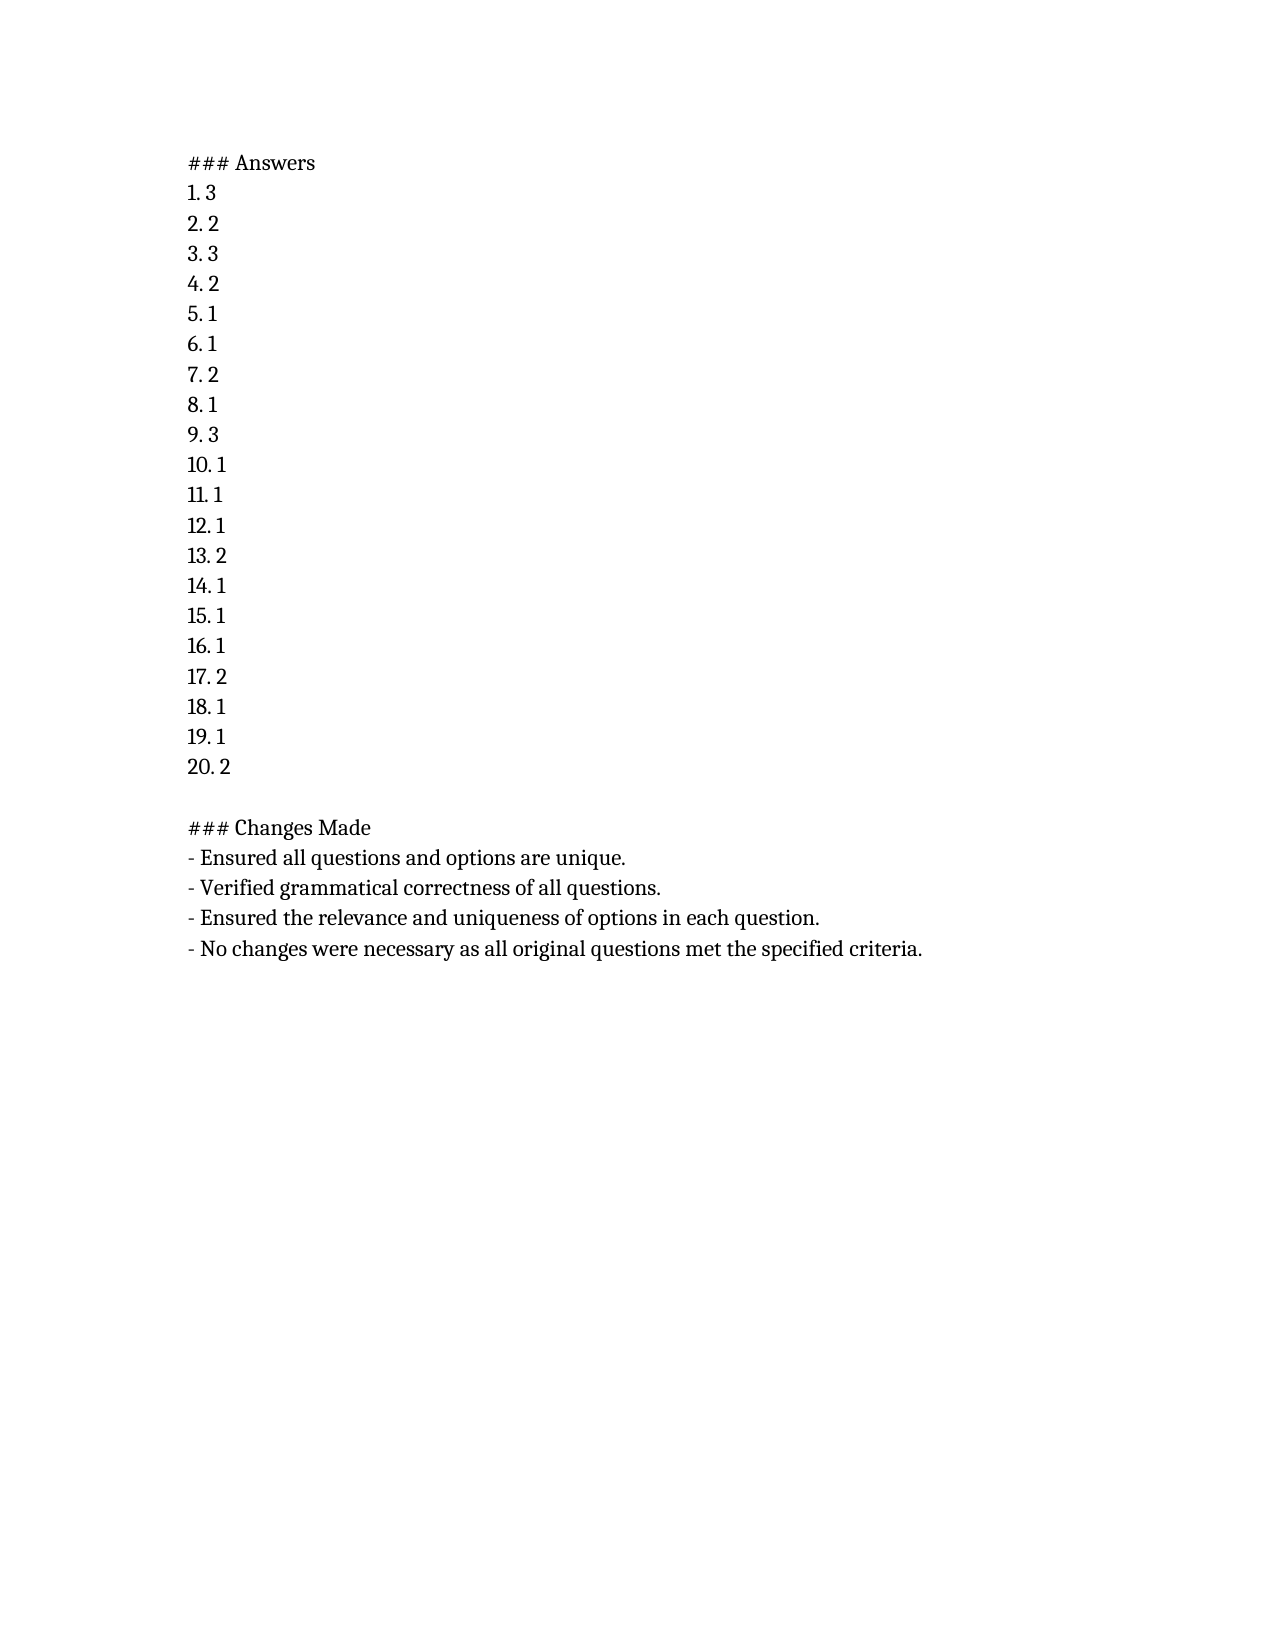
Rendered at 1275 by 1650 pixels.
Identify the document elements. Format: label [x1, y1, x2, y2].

text [187, 150, 1087, 962]
